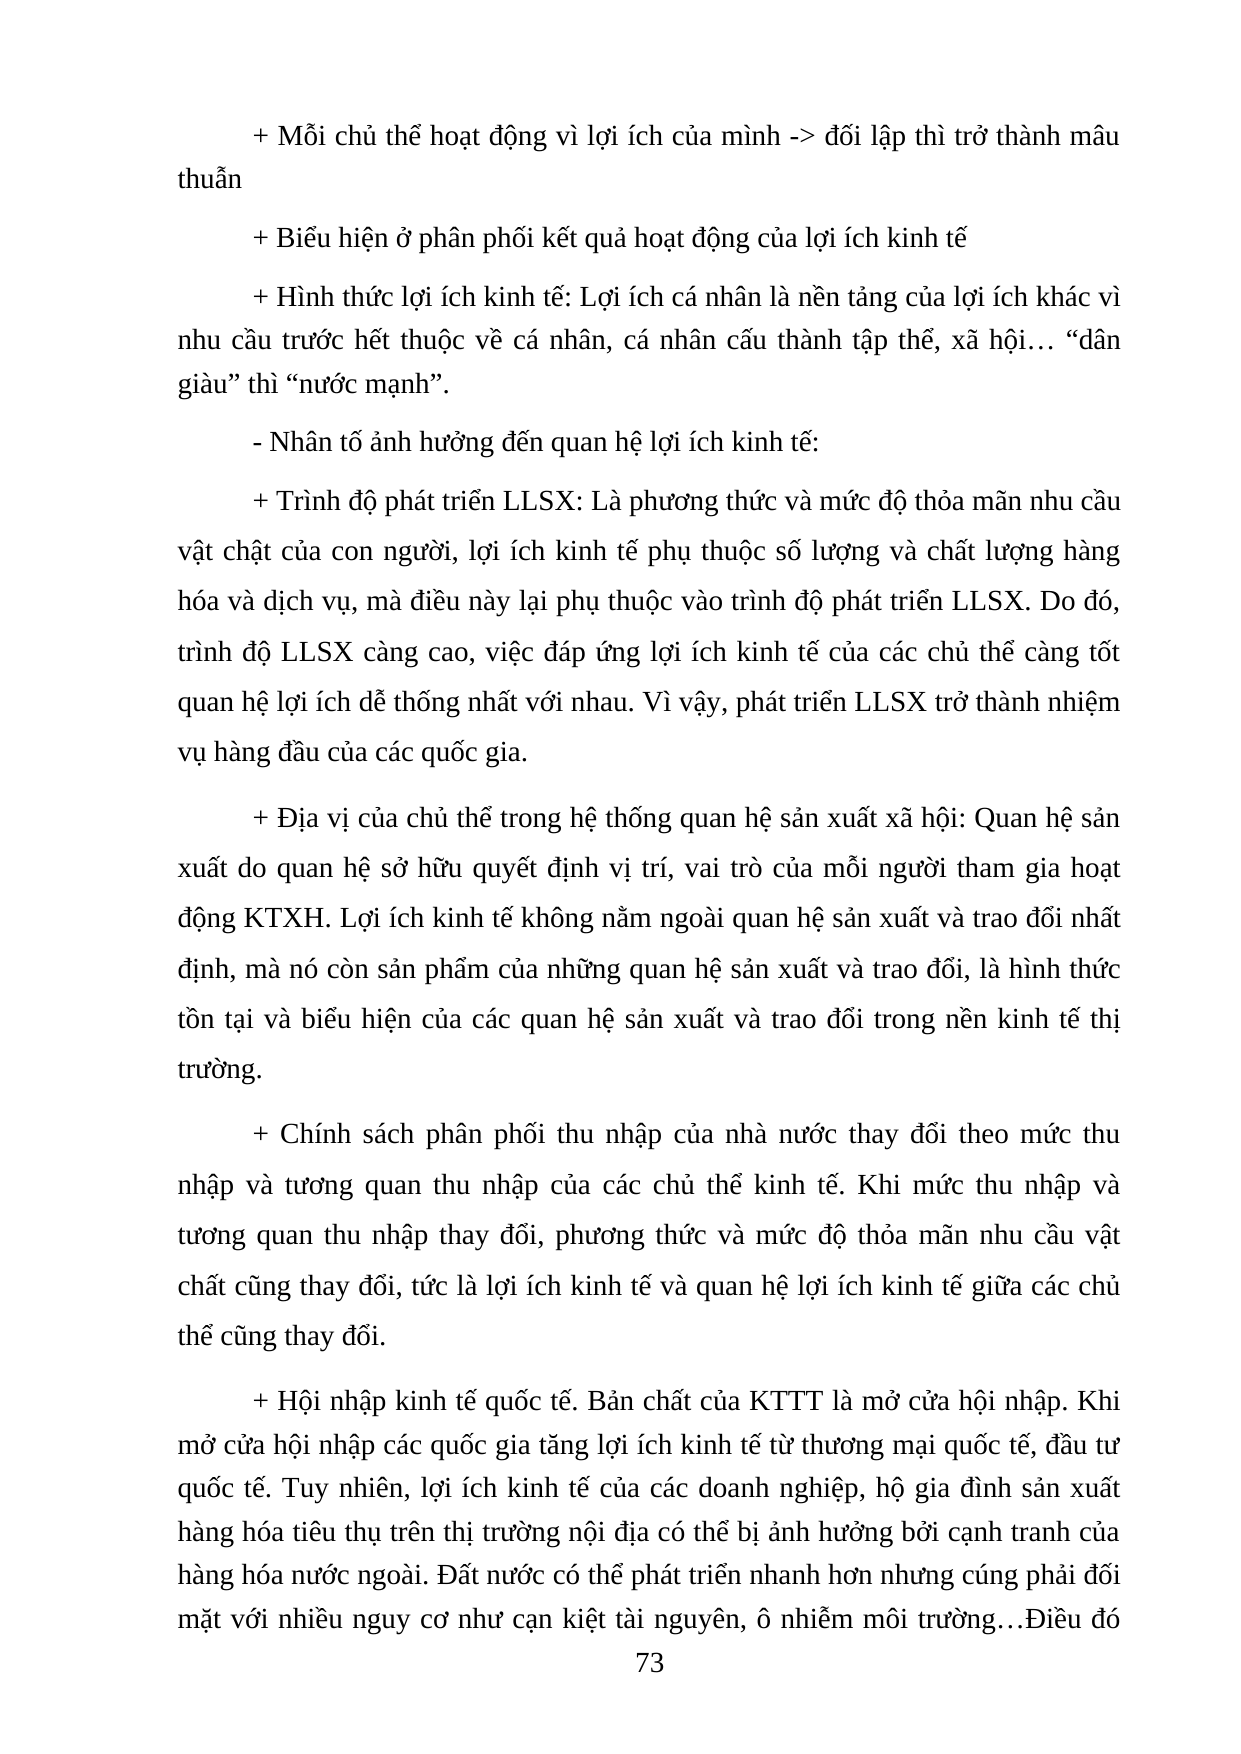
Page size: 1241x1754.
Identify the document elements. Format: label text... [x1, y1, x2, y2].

text + Trình độ phát triển LLSX: Là phương thức và mức độ thỏa mãn nhu cầu vật chật của con người, lợi ích kinh tế phụ thuộc số lượng và chất lượng hàng hóa và dịch vụ, mà điều này lại phụ thuộc vào trình độ phát triển LLSX. Do đó, trình độ LLSX càng cao, việc đáp ứng lợi ích kinh tế của các chủ thể càng tốt quan hệ lợi ích dễ thống nhất với nhau. Vì vậy, phát triển LLSX trở thành nhiệm vụ hàng đầu của các quốc gia. [177, 483, 1122, 768]
text + Hình thức lợi ích kinh tế: Lợi ích cá nhân là nền tảng của lợi ích khác vì nhu cầu trước hết thuộc về cá nhân, cá nhân cấu thành tập thể, xã hội… “dân giàu” thì “nước mạnh”. [177, 279, 1122, 399]
text + Chính sách phân phối thu nhập của nhà nước thay đổi theo mức thu nhập và tương quan thu nhập của các chủ thể kinh tế. Khi mức thu nhập và tương quan thu nhập thay đổi, phương thức và mức độ thỏa mãn nhu cầu vật chất cũng thay đổi, tức là lợi ích kinh tế và quan hệ lợi ích kinh tế giữa các chủ thể cũng thay đổi. [177, 1117, 1122, 1351]
text + Mỗi chủ thể hoạt động vì lợi ích của mình -> đối lập thì trở thành mâu thuẫn [177, 118, 1122, 195]
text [177, 1383, 1122, 1634]
text - Nhân tố ảnh hưởng đến quan hệ lợi ích kinh tế: [177, 424, 1122, 458]
text + Biểu hiện ở phân phối kết quả hoạt động của lợi ích kinh tế [177, 220, 1122, 254]
text + Địa vị của chủ thể trong hệ thống quan hệ sản xuất xã hội: Quan hệ sản xuất do quan hệ sở hữu quyết định vị trí, vai trò của mỗi người tham gia hoạt động KTXH. Lợi ích kinh tế không nằm ngoài quan hệ sản xuất và trao đổi nhất định, mà nó còn sản phẩm của những quan hệ sản xuất và trao đổi, là hình thức tồn tại và biểu hiện của các quan hệ sản xuất và trao đổi trong nền kinh tế thị trường. [177, 800, 1122, 1085]
